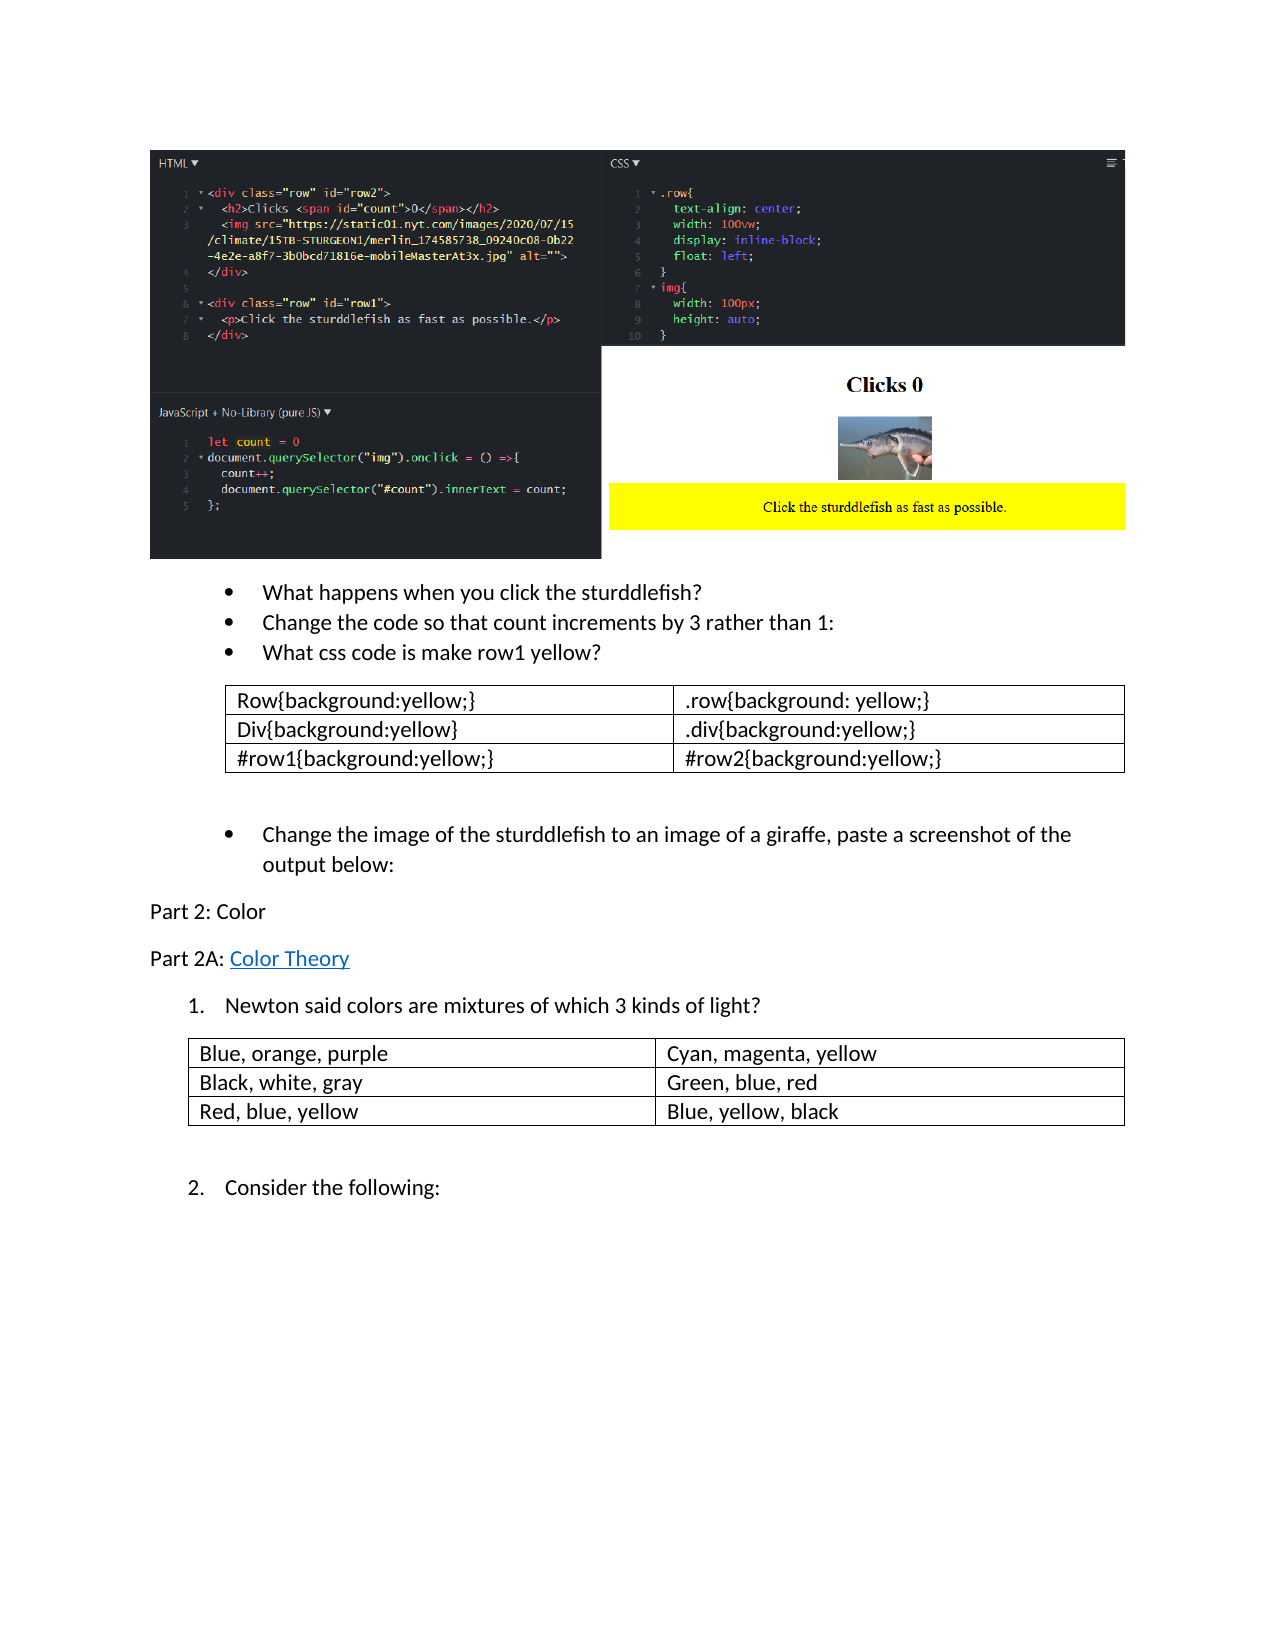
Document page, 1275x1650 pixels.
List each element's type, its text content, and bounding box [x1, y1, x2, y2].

text Part 2: Color [150, 897, 1125, 925]
table_cell Div{background:yellow} [226, 715, 673, 743]
table_cell #row1{background:yellow;} [226, 744, 673, 772]
table_cell Blue, yellow, black [656, 1097, 1124, 1125]
table_header Row{background:yellow;} [226, 686, 673, 714]
table_cell .div{background:yellow;} [674, 715, 1124, 743]
list Change the image of the sturddlefish to an image of a giraffe, paste a screenshot of the output below: [225, 820, 1125, 878]
text Part 2A: Color Theory [150, 944, 1125, 972]
table_cell Green, blue, red [656, 1068, 1124, 1096]
table_cell Red, blue, yellow [189, 1097, 655, 1125]
list Consider the following: [187, 1173, 1125, 1201]
table_cell #row2{background:yellow;} [674, 744, 1124, 772]
table_header .row{background: yellow;} [674, 686, 1124, 714]
list Change the code so that count increments by 3 rather than 1: [225, 608, 1125, 636]
picture [150, 150, 1125, 559]
list What happens when you click the sturddlefish? [225, 578, 1125, 606]
table_header Cyan, magenta, yellow [656, 1039, 1124, 1067]
table_header Blue, orange, purple [189, 1039, 655, 1067]
list Newton said colors are mixtures of which 3 kinds of light? [187, 991, 1125, 1019]
table_cell Black, white, gray [189, 1068, 655, 1096]
list What css code is make row1 yellow? [225, 638, 1125, 666]
